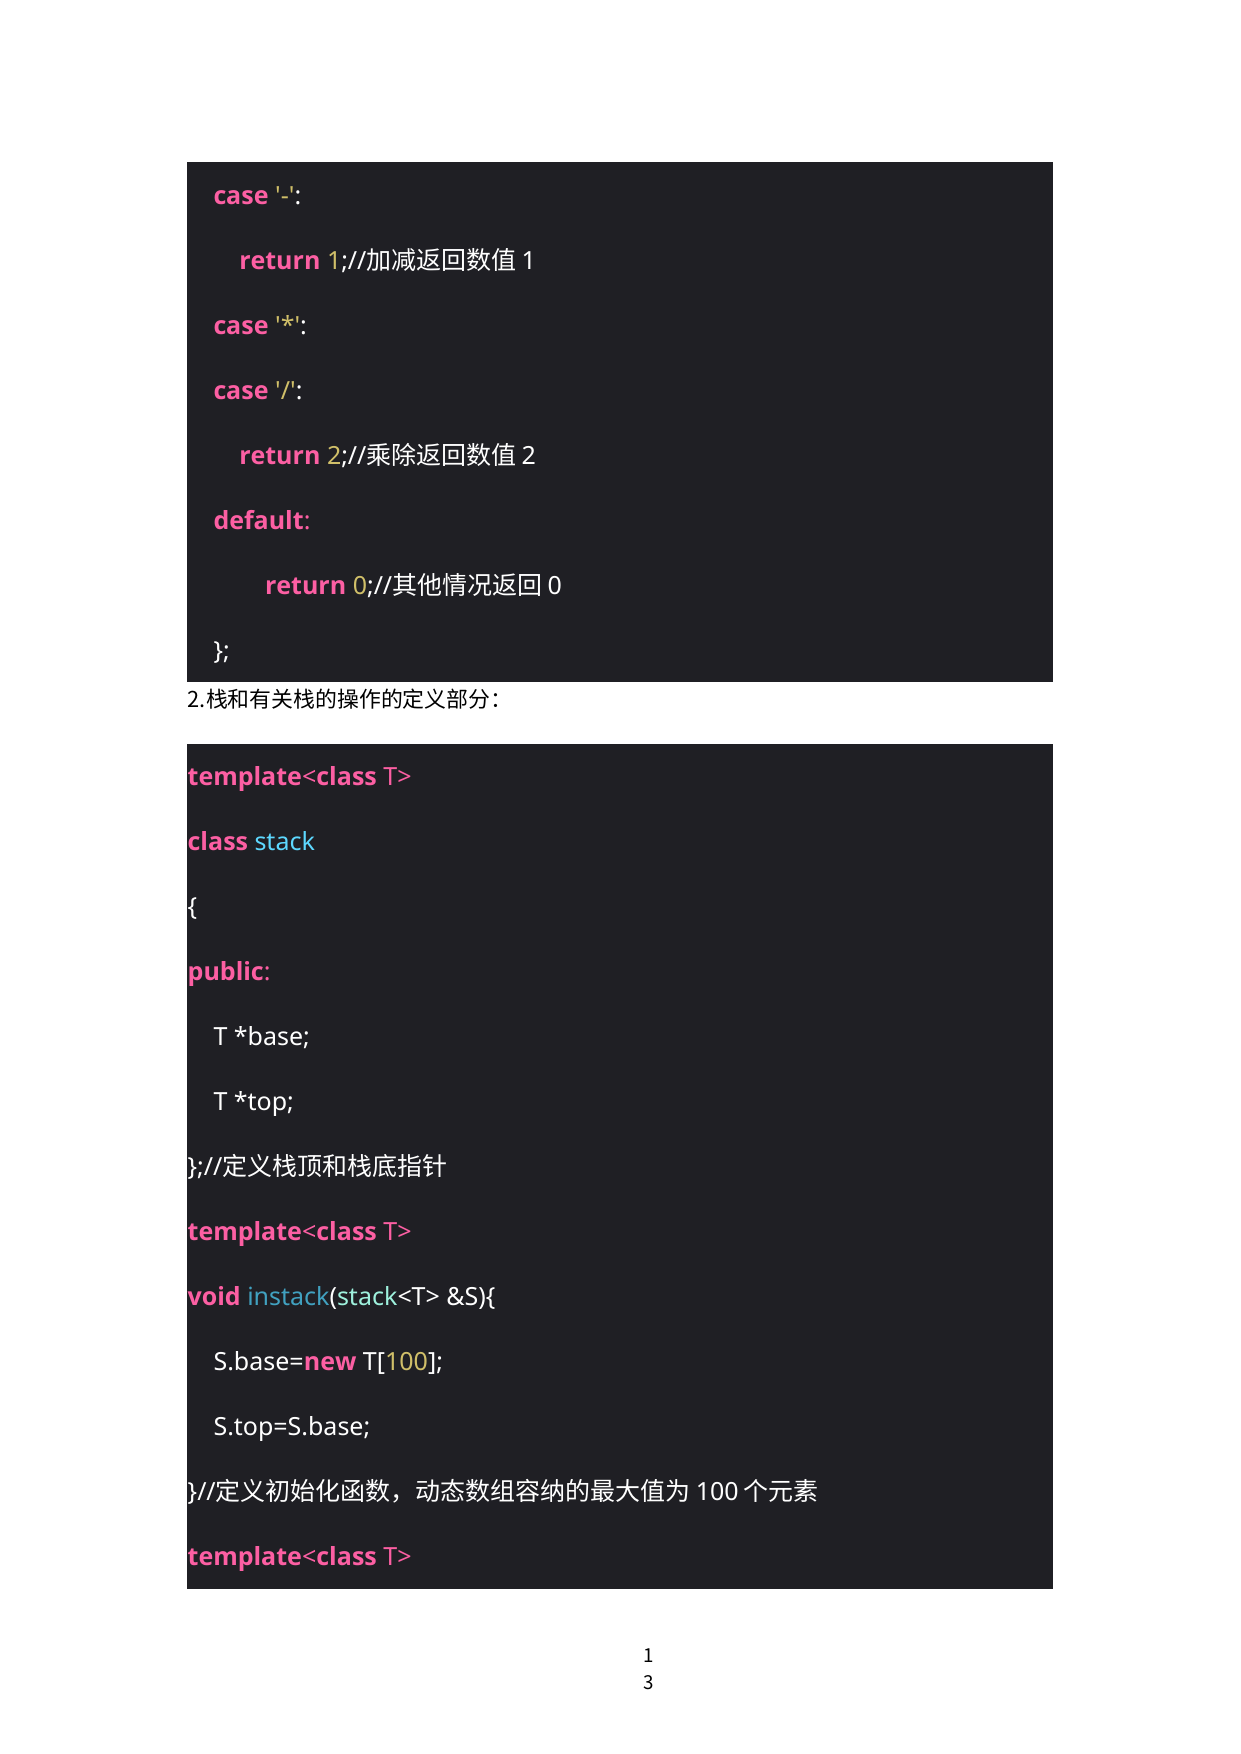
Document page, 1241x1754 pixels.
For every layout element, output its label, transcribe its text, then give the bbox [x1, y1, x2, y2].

text return 0;//其他情况返回0 [187, 552, 1053, 617]
text template<class T> [187, 1199, 1053, 1264]
text }//定义初始化函数，动态数组容纳的最大值为100个元素 [187, 1459, 1053, 1524]
text case '/': [187, 357, 1053, 422]
text case '*': [187, 292, 1053, 357]
text public: [187, 939, 1053, 1004]
text }; [187, 617, 1053, 682]
text S.top=S.base; [187, 1394, 1053, 1459]
text template<class T> [187, 1524, 1053, 1589]
text T *top; [187, 1069, 1053, 1134]
text { [187, 874, 1053, 939]
text return 2;//乘除返回数值2 [187, 422, 1053, 487]
text void instack(stack<T> &S){ [187, 1264, 1053, 1329]
text template<class T> [187, 744, 1053, 809]
subtitle 栈和有关栈的操作的定义部分： [187, 682, 1053, 714]
text default: [187, 487, 1053, 552]
text class stack [187, 809, 1053, 874]
text case '-': [187, 162, 1053, 227]
text };//定义栈顶和栈底指针 [187, 1134, 1053, 1199]
text T *base; [187, 1004, 1053, 1069]
text S.base=new T[100]; [187, 1329, 1053, 1394]
text return 1;//加减返回数值1 [187, 227, 1053, 292]
